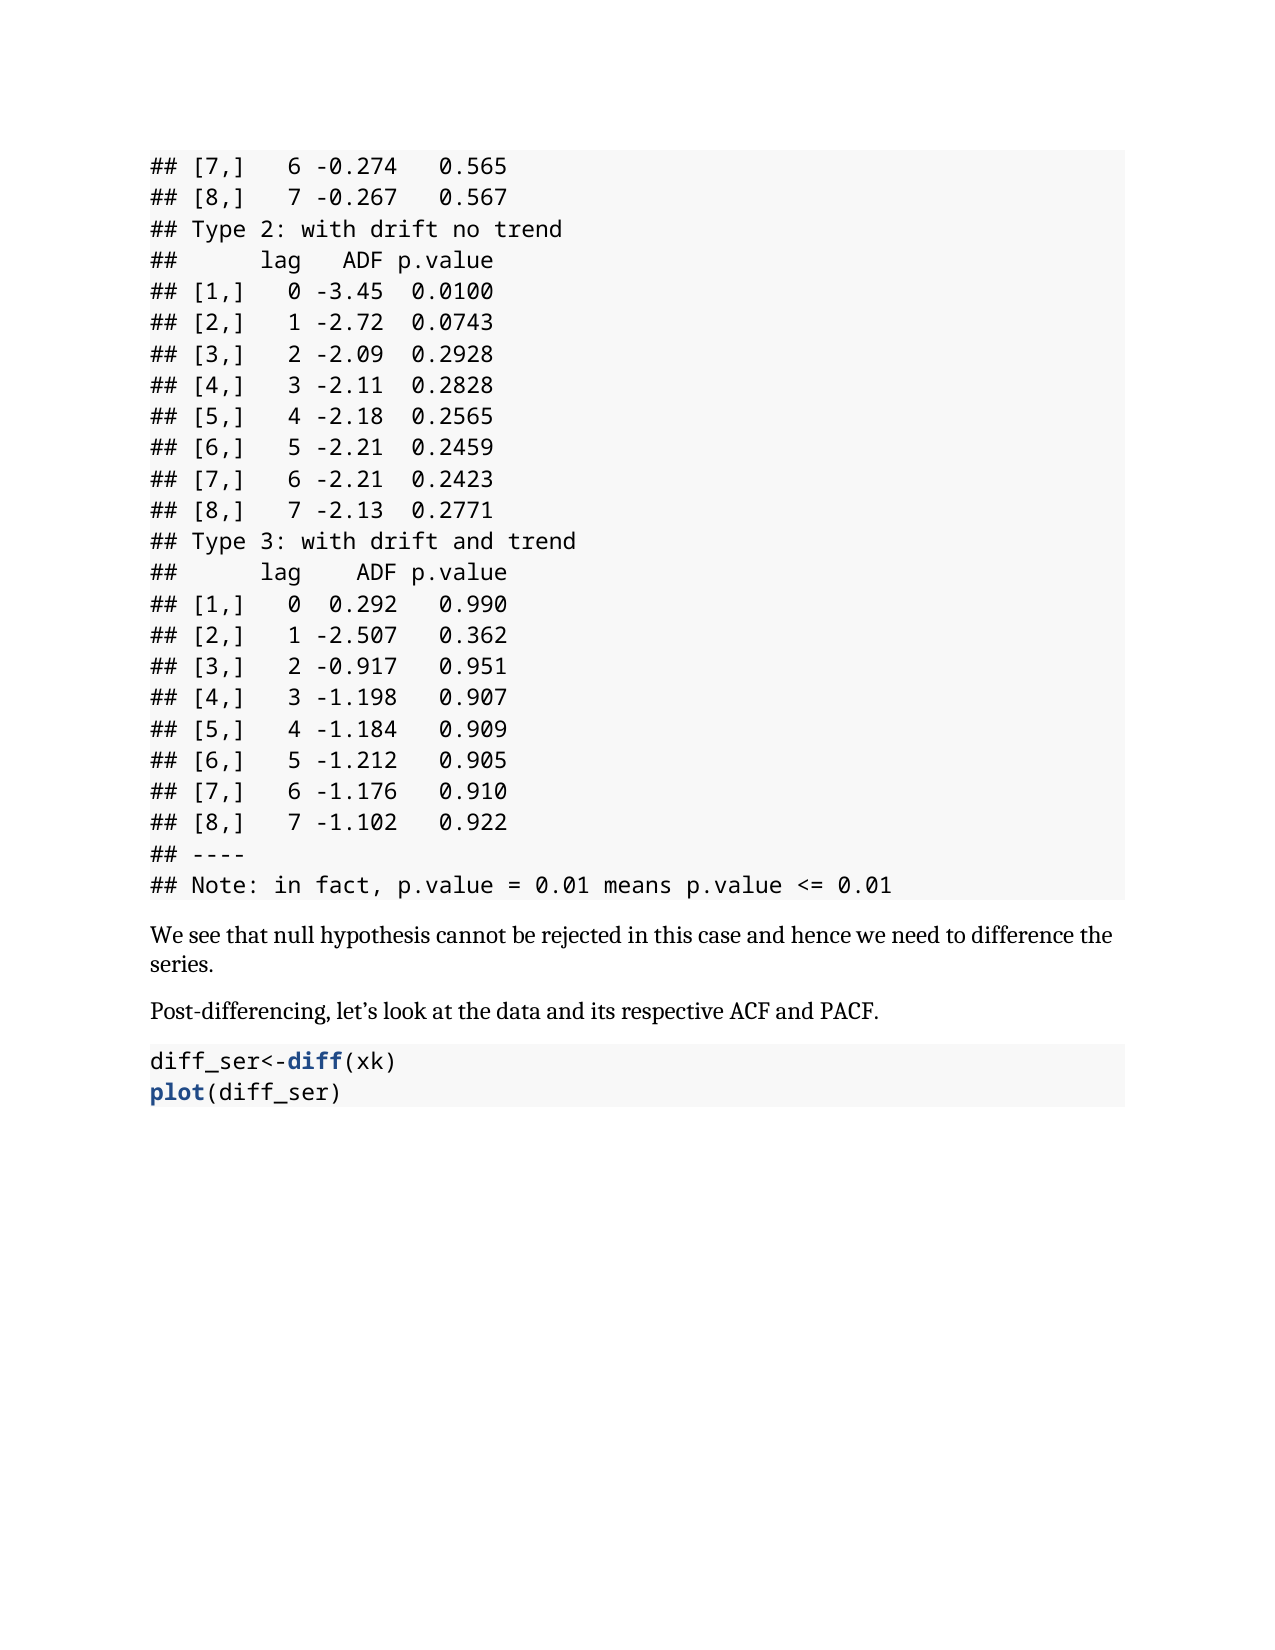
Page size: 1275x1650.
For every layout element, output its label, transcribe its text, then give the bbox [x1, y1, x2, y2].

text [150, 150, 1125, 900]
text Post-differencing, let’s look at the data and its respective ACF and PACF. [150, 997, 1125, 1026]
text diff_ser<-diff(xk) plot(diff_ser) [150, 1044, 1125, 1107]
text We see that null hypothesis cannot be rejected in this case and hence we need to difference the series. [150, 921, 1125, 978]
